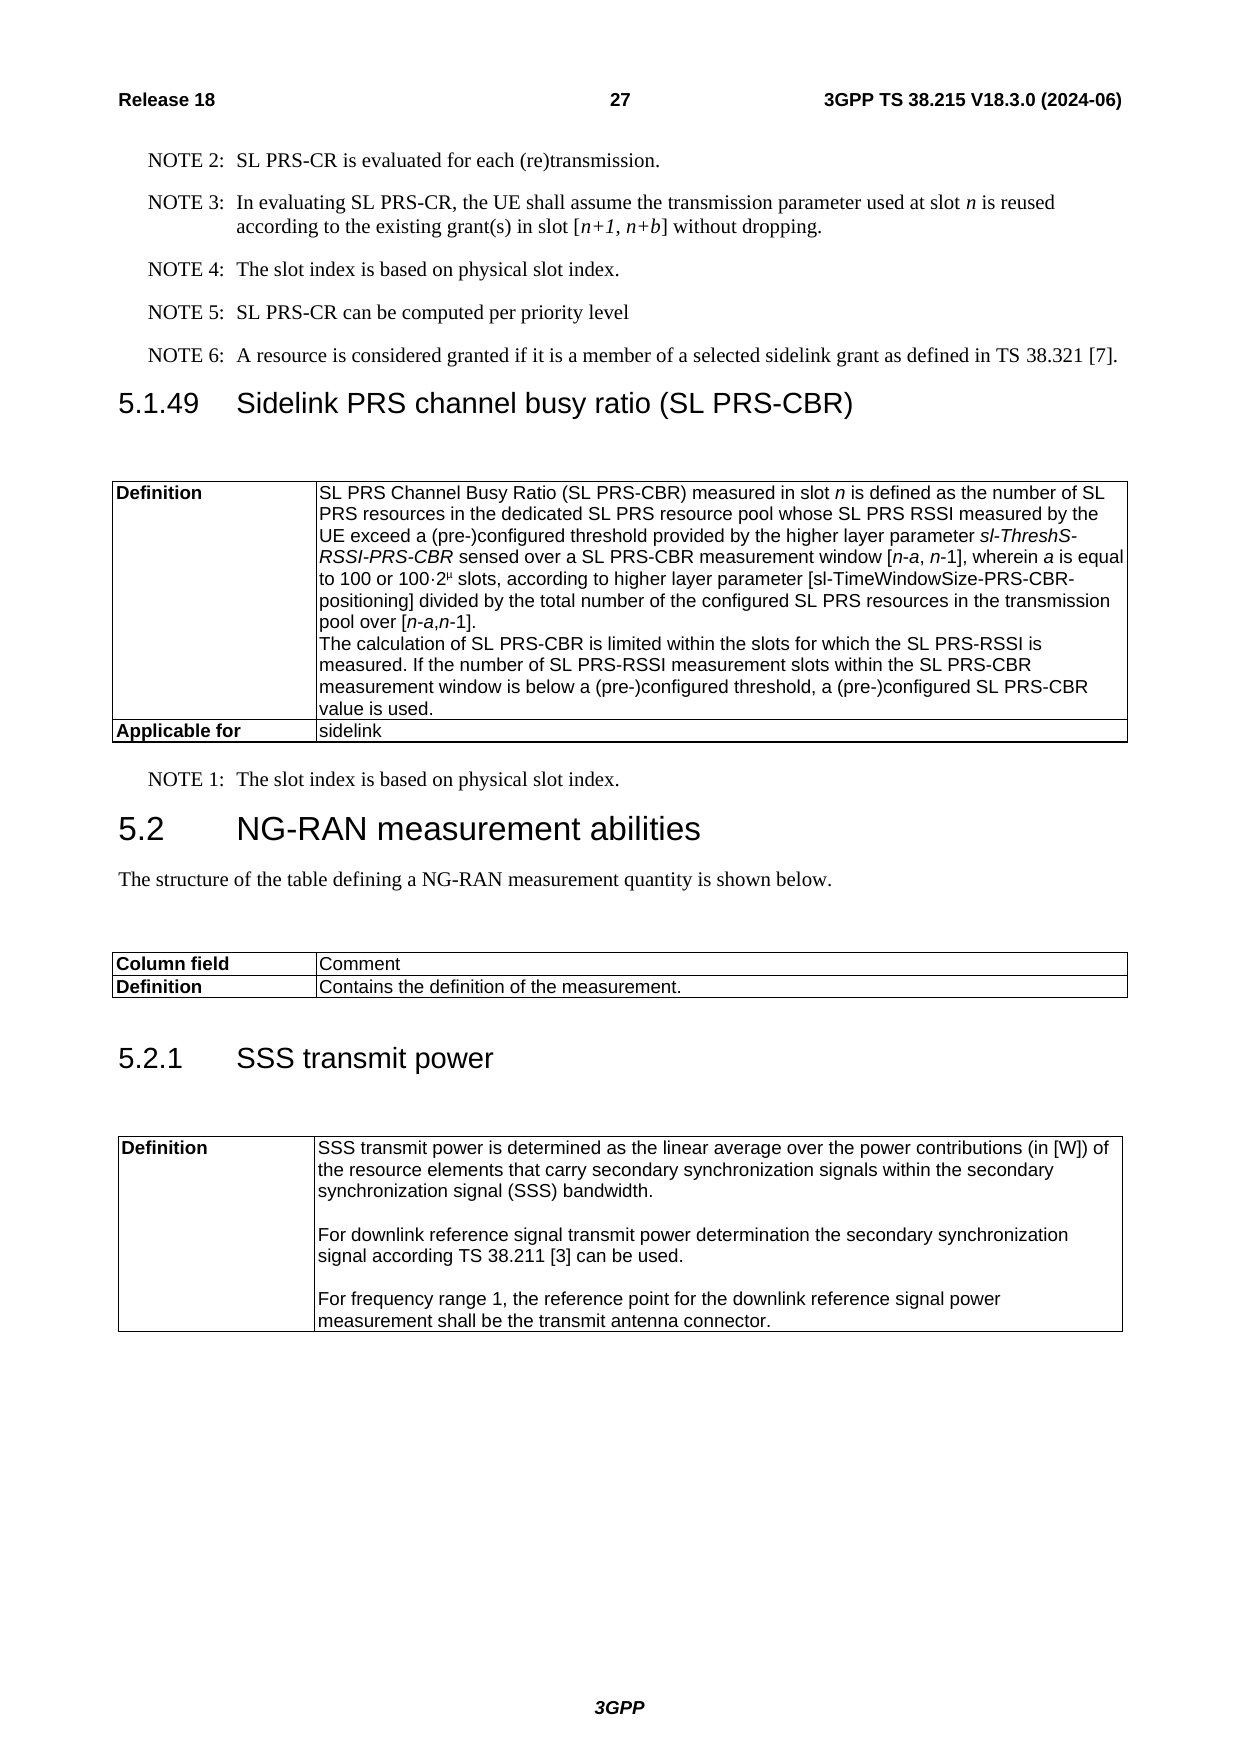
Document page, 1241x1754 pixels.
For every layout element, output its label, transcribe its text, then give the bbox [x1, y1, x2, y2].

text The structure of the table defining a NG-RAN measurement quantity is shown below. [118, 867, 1122, 891]
text NOTE 3: In evaluating SL PRS-CR, the UE shall assume the transmission parameter used at slot n is reused according to the existing grant(s) in slot [n+1, n+b] without dropping. [148, 190, 1122, 238]
table_header Definition [119, 1137, 314, 1331]
text NOTE 4: The slot index is based on physical slot index. [148, 257, 1122, 281]
text NOTE 6: A resource is considered granted if it is a member of a selected sidelink grant as defined in TS 38.321 [7]. [148, 343, 1122, 367]
text NOTE 5: SL PRS-CR can be computed per priority level [148, 300, 1122, 324]
text NOTE 1: The slot index is based on physical slot index. [148, 767, 1122, 791]
subtitle 5.2 NG-RAN measurement abilities [118, 809, 1122, 848]
table_header Comment [317, 953, 1127, 975]
table_header SSS transmit power is determined as the linear average over the power contributions (in [W]) of the resource elements that carry secondary synchronization signals within the secondary synchronization signal (SSS) bandwidth. For downlink reference signal transmit power determination the secondary synchronization signal according TS 38.211 [3] can be used. For frequency range 1, the reference point for the downlink reference signal power measurement shall be the transmit antenna connector. [315, 1137, 1122, 1331]
subtitle 5.2.1 SSS transmit power [118, 1041, 1122, 1075]
table_cell Applicable for [113, 720, 316, 741]
table_header Column field [113, 953, 316, 975]
text NOTE 2: SL PRS-CR is evaluated for each (re)transmission. [148, 147, 1122, 172]
table_header Definition [113, 482, 316, 719]
subtitle 5.1.49 Sidelink PRS channel busy ratio (SL PRS-CBR) [118, 386, 1122, 419]
table_cell Definition [113, 976, 316, 997]
table_cell Contains the definition of the measurement. [317, 976, 1127, 997]
table_cell sidelink [317, 720, 1127, 741]
table_header SL PRS Channel Busy Ratio (SL PRS-CBR) measured in slot n is defined as the number of SL PRS resources in the dedicated SL PRS resource pool whose SL PRS RSSI measured by the UE exceed a (pre-)configured threshold provided by the higher layer parameter sl-ThreshS-RSSI-PRS-CBR sensed over a SL PRS-CBR measurement window [n-a, n-1], wherein a is equal to 100 or 100·2µ slots, according to higher layer parameter [sl-TimeWindowSize-PRS-CBR-positioning] divided by the total number of the configured SL PRS resources in the transmission pool over [n-a,n-1]. The calculation of SL PRS-CBR is limited within the slots for which the SL PRS-RSSI is measured. If the number of SL PRS-RSSI measurement slots within the SL PRS-CBR measurement window is below a (pre-)configured threshold, a (pre-)configured SL PRS-CBR value is used. [317, 482, 1127, 719]
